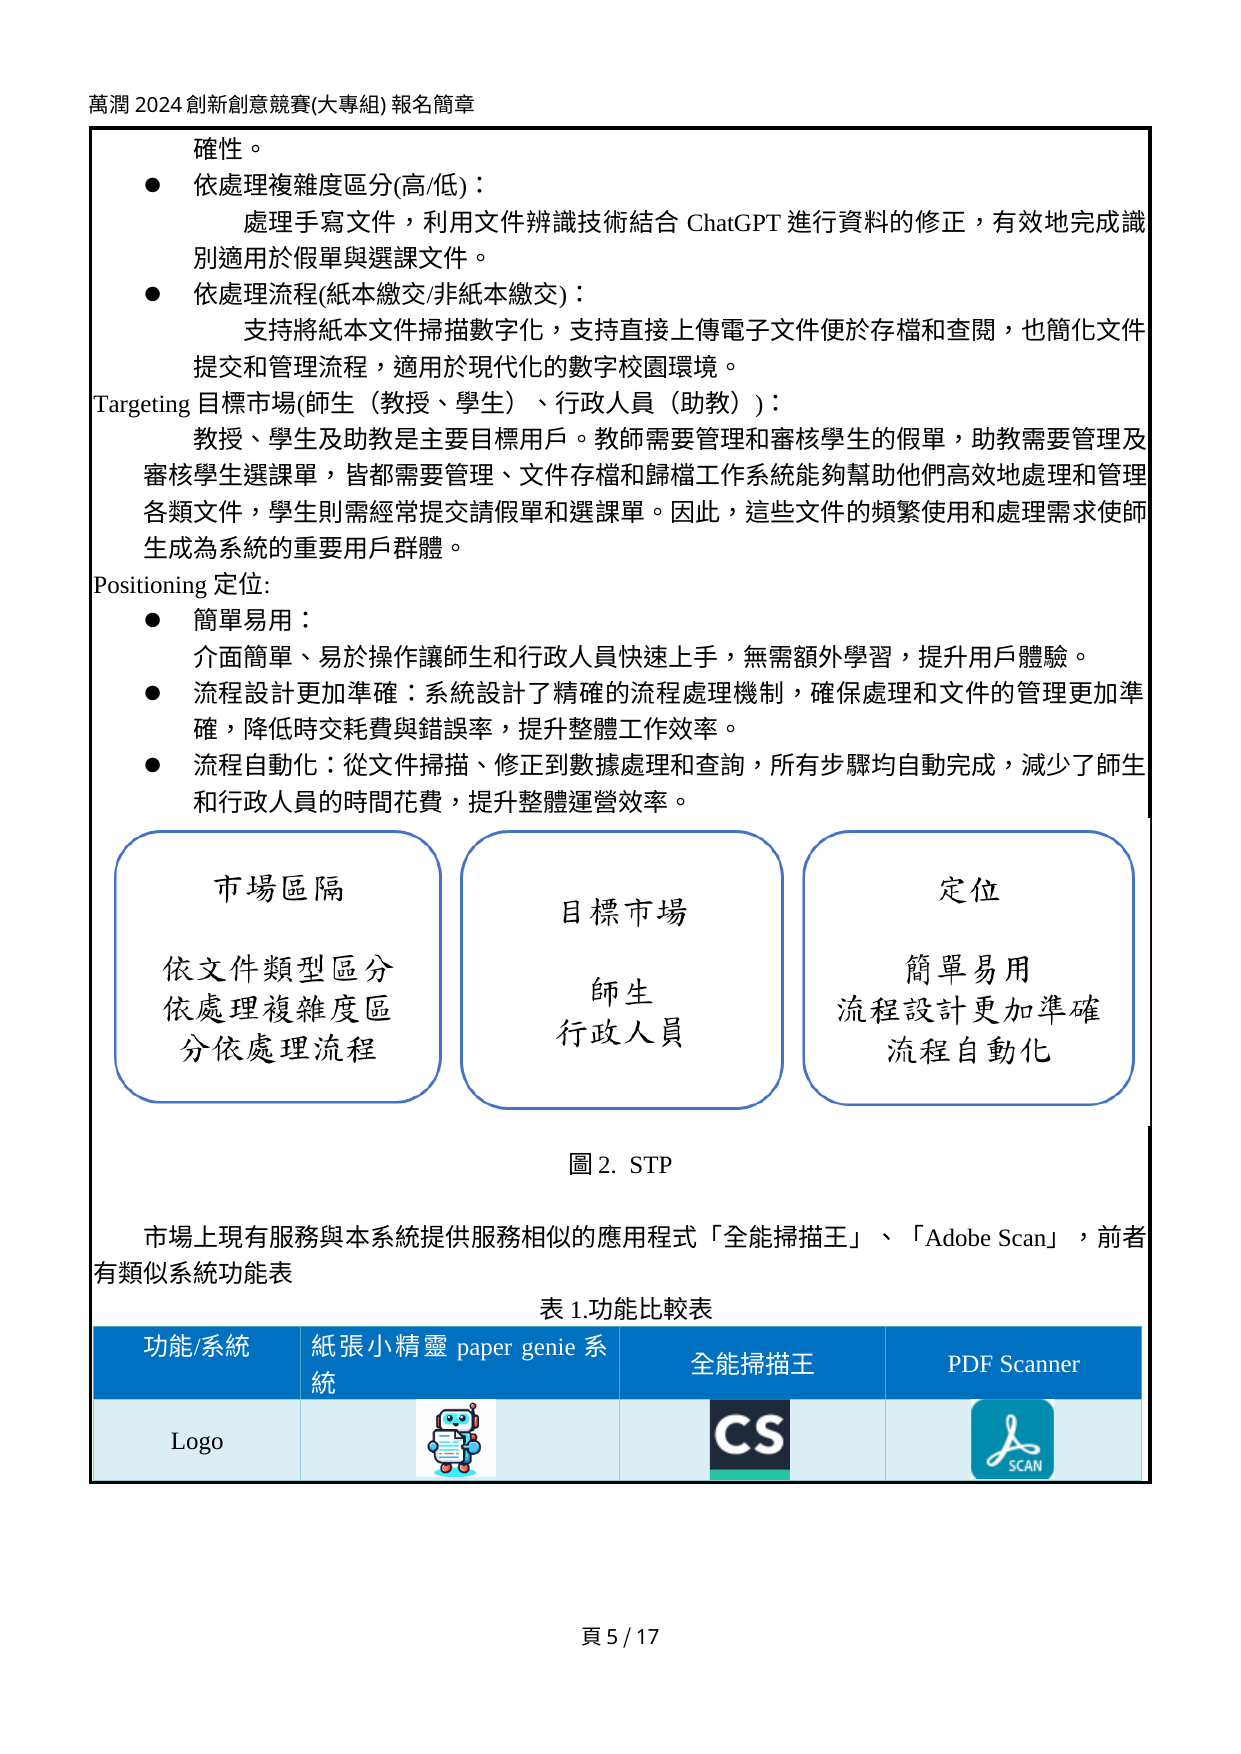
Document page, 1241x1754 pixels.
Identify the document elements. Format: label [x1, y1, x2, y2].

picture [986, 1414, 1042, 1466]
table_cell [92, 130, 1148, 1481]
picture [1044, 1399, 1055, 1479]
picture [1010, 1460, 1043, 1471]
picture [709, 1399, 790, 1480]
picture [416, 1399, 497, 1477]
picture [971, 1399, 981, 1409]
